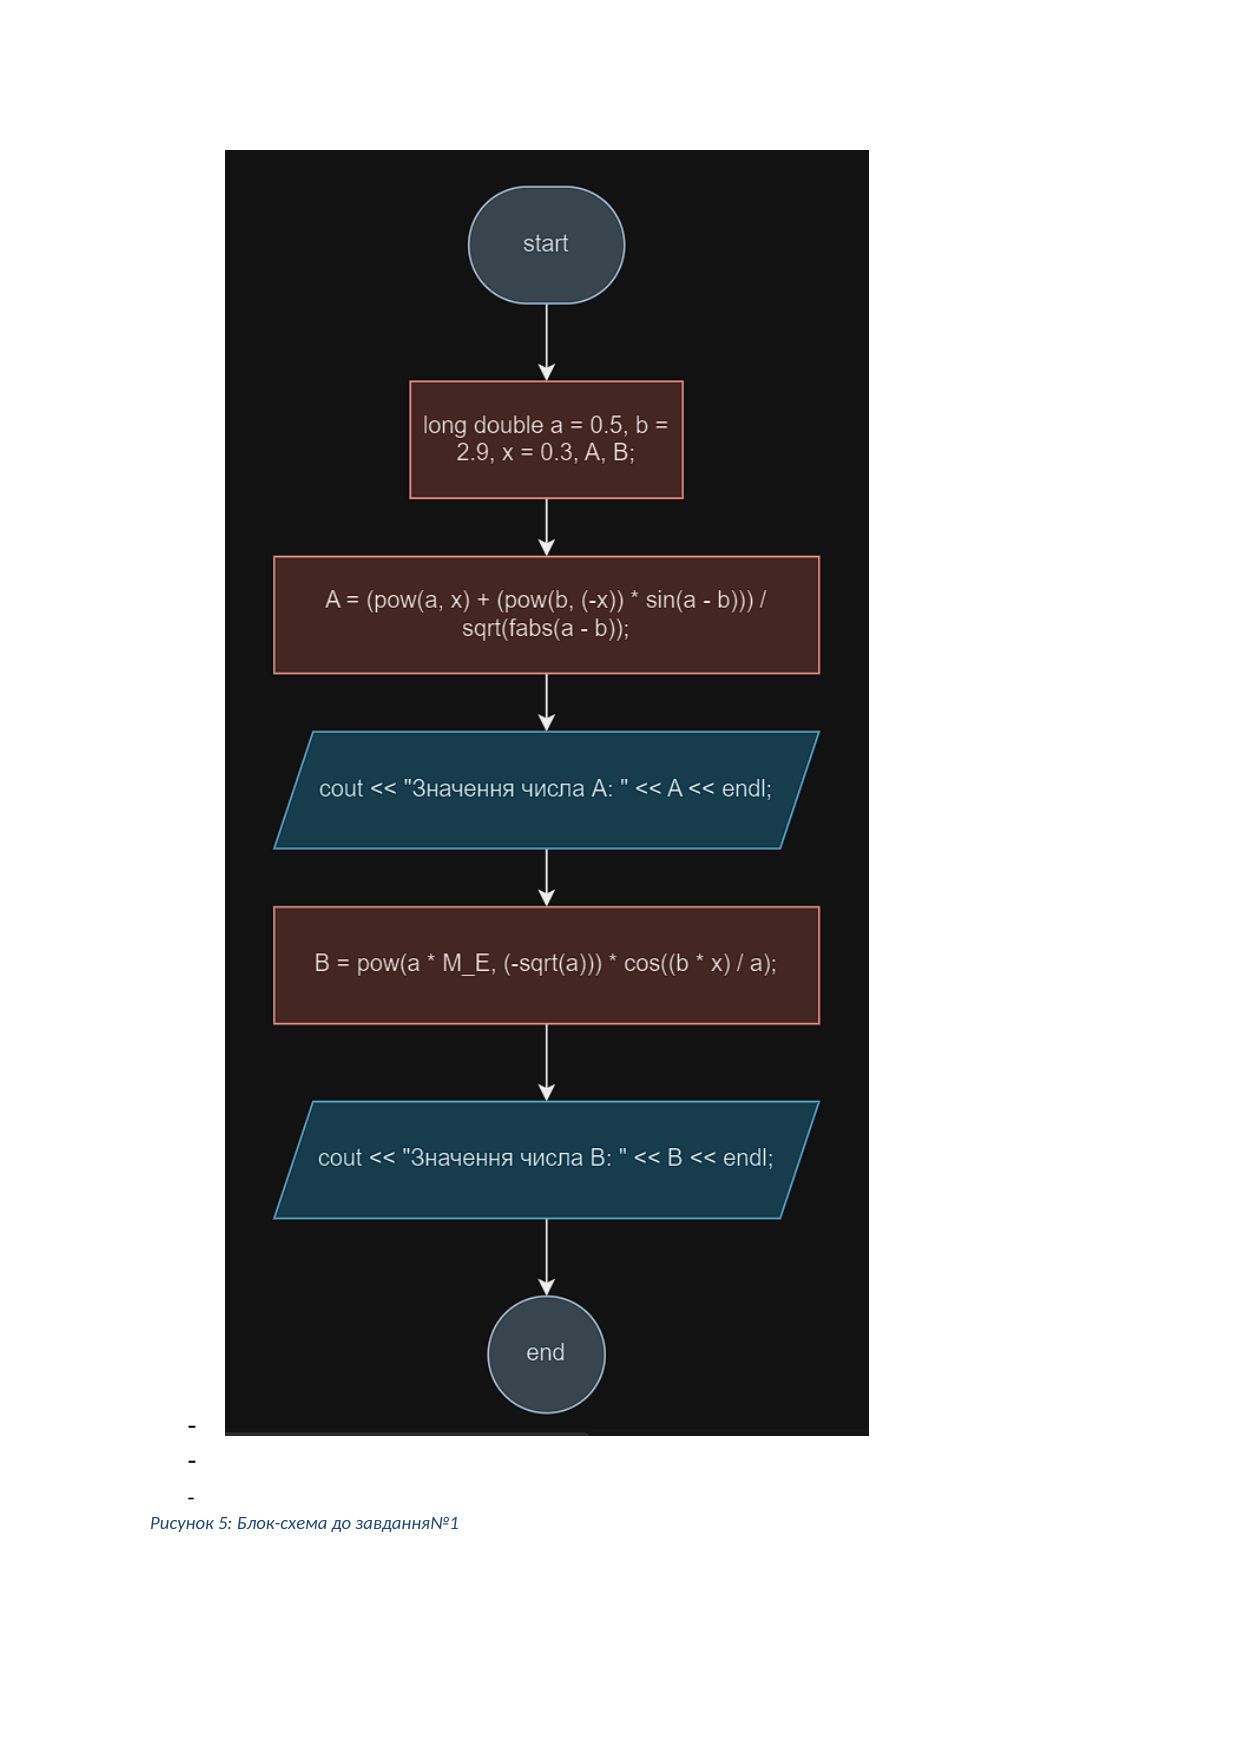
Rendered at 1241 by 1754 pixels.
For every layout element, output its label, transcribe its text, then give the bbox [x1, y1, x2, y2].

text Рисунок 5: Блок-схема до завдання№1 [150, 1511, 1090, 1534]
picture [225, 150, 869, 1436]
